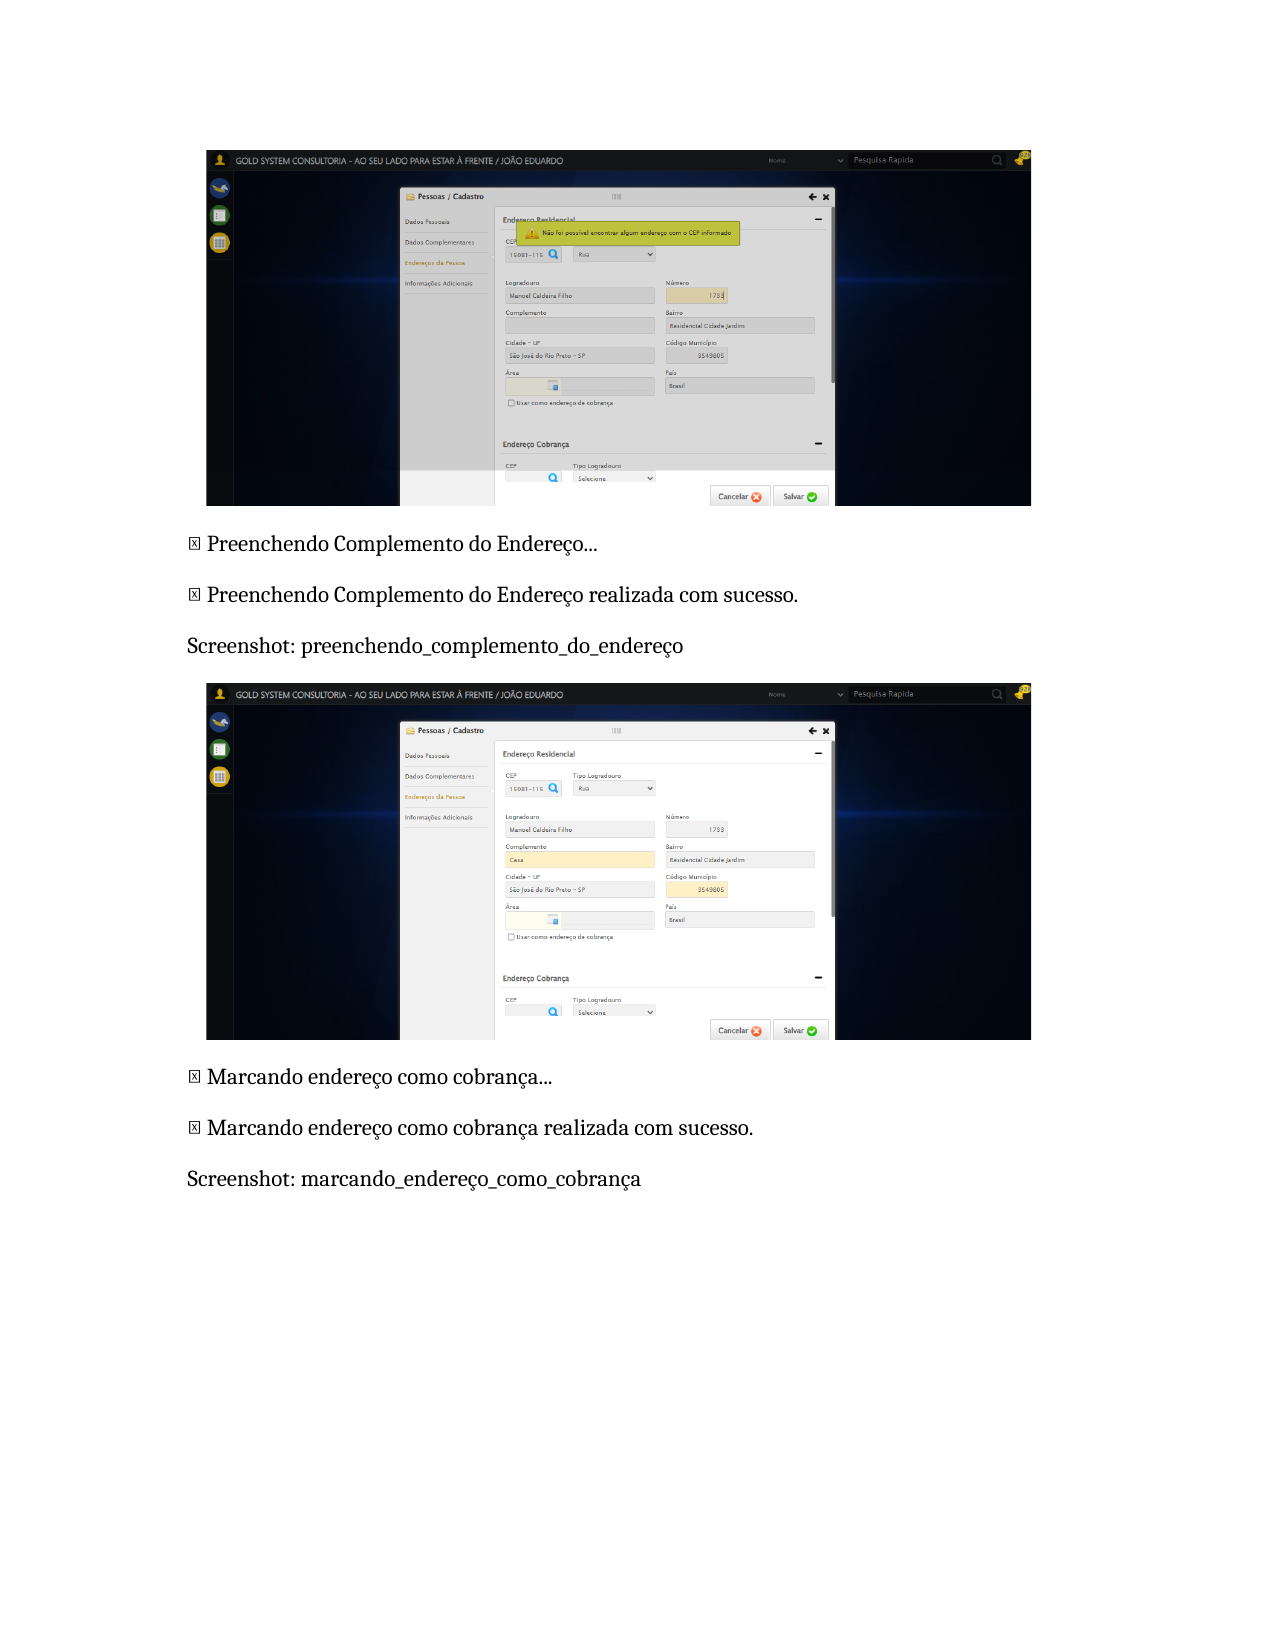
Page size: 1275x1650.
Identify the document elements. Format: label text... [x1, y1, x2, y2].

text 🔄 Preenchendo Complemento do Endereço... [187, 530, 1087, 557]
text 🔄 Marcando endereço como cobrança... [187, 1064, 1087, 1090]
picture [206, 683, 1032, 1040]
picture [206, 150, 1032, 506]
text ✅ Preenchendo Complemento do Endereço realizada com sucesso. [187, 581, 1087, 608]
text Screenshot: marcando_endereço_como_cobrança [187, 1166, 1087, 1192]
text Screenshot: preenchendo_complemento_do_endereço [187, 632, 1087, 659]
text ✅ Marcando endereço como cobrança realizada com sucesso. [187, 1115, 1087, 1141]
